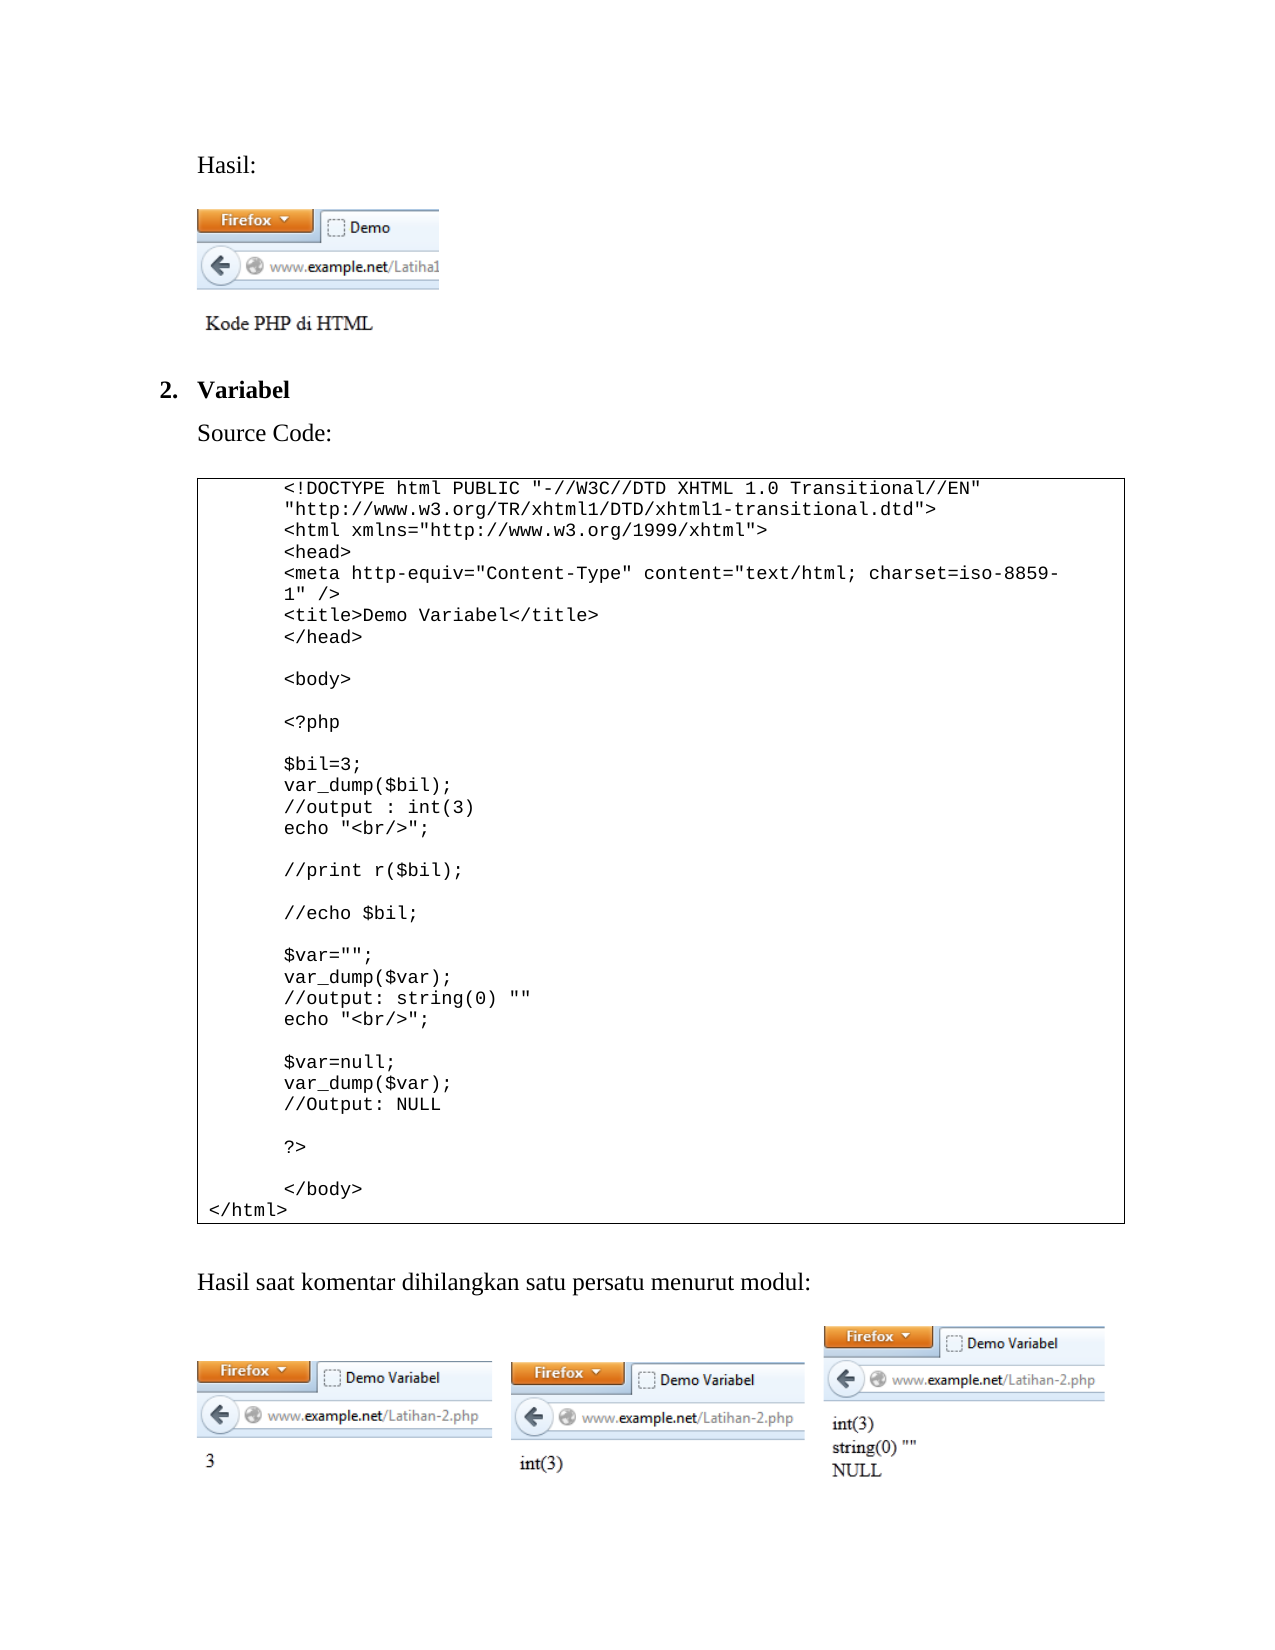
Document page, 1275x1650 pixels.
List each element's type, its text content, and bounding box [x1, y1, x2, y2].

text Hasil: [197, 150, 1125, 179]
picture [196, 1361, 493, 1489]
table_header <!DOCTYPE html PUBLIC "-//W3C//DTD XHTML 1.0 Transitional//EN" "http://www.w3.org/TR/xhtml1/DTD/xhtml1-transitional.dtd"> <html xmlns="http://www.w3.org/1999/xhtml"> <head> <meta http-equiv="Content-Type" content="text/html; charset=iso-8859-1" /> <title>Demo Variabel</title> </head> <body> <?php $bil=3; var_dump($bil); //output : int(3) echo "<br/>"; //print r($bil); //echo $bil; $var=""; var_dump($var); //output: string(0) "" echo "<br/>"; $var=null; var_dump($var); //Output: NULL ?> </body> </html> [198, 479, 1124, 1222]
list Source Code: [197, 418, 1125, 447]
list Hasil saat komentar dihilangkan satu persatu menurut modul: [197, 1267, 1125, 1295]
list Variabel [159, 375, 1125, 403]
picture [196, 209, 439, 345]
picture [823, 1326, 1105, 1489]
picture [511, 1362, 805, 1489]
